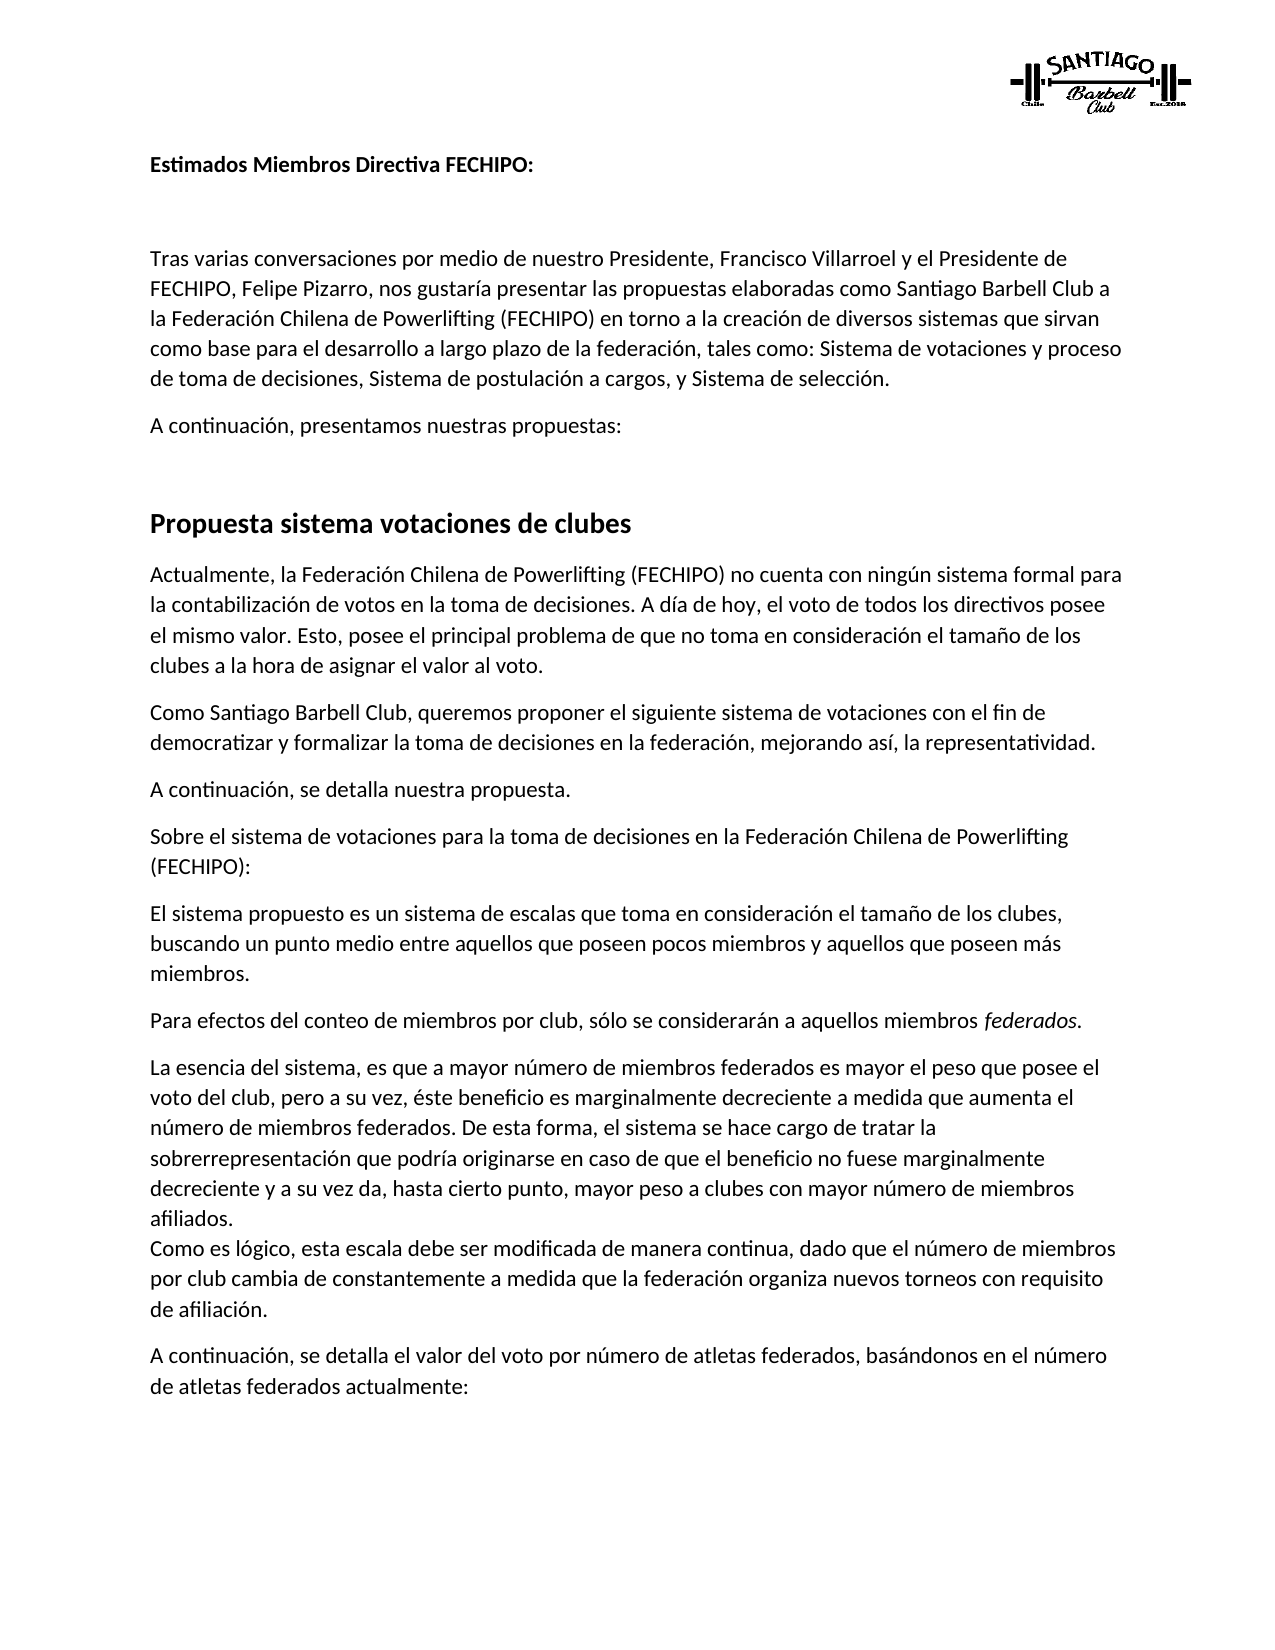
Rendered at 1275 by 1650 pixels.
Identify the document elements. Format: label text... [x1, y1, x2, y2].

picture [1000, 5, 1202, 154]
text Propuesta sistema votaciones de clubes [150, 505, 1125, 541]
text El sistema propuesto es un sistema de escalas que toma en consideración el tamaño de los clubes, buscando un punto medio entre aquellos que poseen pocos miembros y aquellos que poseen más miembros. [150, 899, 1125, 987]
text Estimados Miembros Directiva FECHIPO: [150, 150, 1125, 178]
text Actualmente, la Federación Chilena de Powerlifting (FECHIPO) no cuenta con ningún sistema formal para la contabilización de votos en la toma de decisiones. A día de hoy, el voto de todos los directivos posee el mismo valor. Esto, posee el principal problema de que no toma en consideración el tamaño de los clubes a la hora de asignar el valor al voto. [150, 560, 1125, 679]
text A continuación, presentamos nuestras propuestas: [150, 411, 1125, 439]
text A continuación, se detalla el valor del voto por número de atletas federados, basándonos en el número de atletas federados actualmente: [150, 1342, 1125, 1400]
text Sobre el sistema de votaciones para la toma de decisiones en la Federación Chilena de Powerlifting (FECHIPO): [150, 822, 1125, 880]
text A continuación, se detalla nuestra propuesta. [150, 775, 1125, 803]
text Tras varias conversaciones por medio de nuestro Presidente, Francisco Villarroel y el Presidente de FECHIPO, Felipe Pizarro, nos gustaría presentar las propuestas elaboradas como Santiago Barbell Club a la Federación Chilena de Powerlifting (FECHIPO) en torno a la creación de diversos sistemas que sirvan como base para el desarrollo a largo plazo de la federación, tales como: Sistema de votaciones y proceso de toma de decisiones, Sistema de postulación a cargos, y Sistema de selección. [150, 244, 1125, 393]
text Para efectos del conteo de miembros por club, sólo se considerarán a aquellos miembros federados. [150, 1006, 1125, 1034]
text La esencia del sistema, es que a mayor número de miembros federados es mayor el peso que posee el voto del club, pero a su vez, éste beneficio es marginalmente decreciente a medida que aumenta el número de miembros federados. De esta forma, el sistema se hace cargo de tratar la sobrerrepresentación que podría originarse en caso de que el beneficio no fuese marginalmente decreciente y a su vez da, hasta cierto punto, mayor peso a clubes con mayor número de miembros afiliados. Como es lógico, esta escala debe ser modificada de manera continua, dado que el número de miembros por club cambia de constantemente a medida que la federación organiza nuevos torneos con requisito de afiliación. [150, 1053, 1125, 1323]
text Como Santiago Barbell Club, queremos proponer el siguiente sistema de votaciones con el fin de democratizar y formalizar la toma de decisiones en la federación, mejorando así, la representatividad. [150, 698, 1125, 756]
